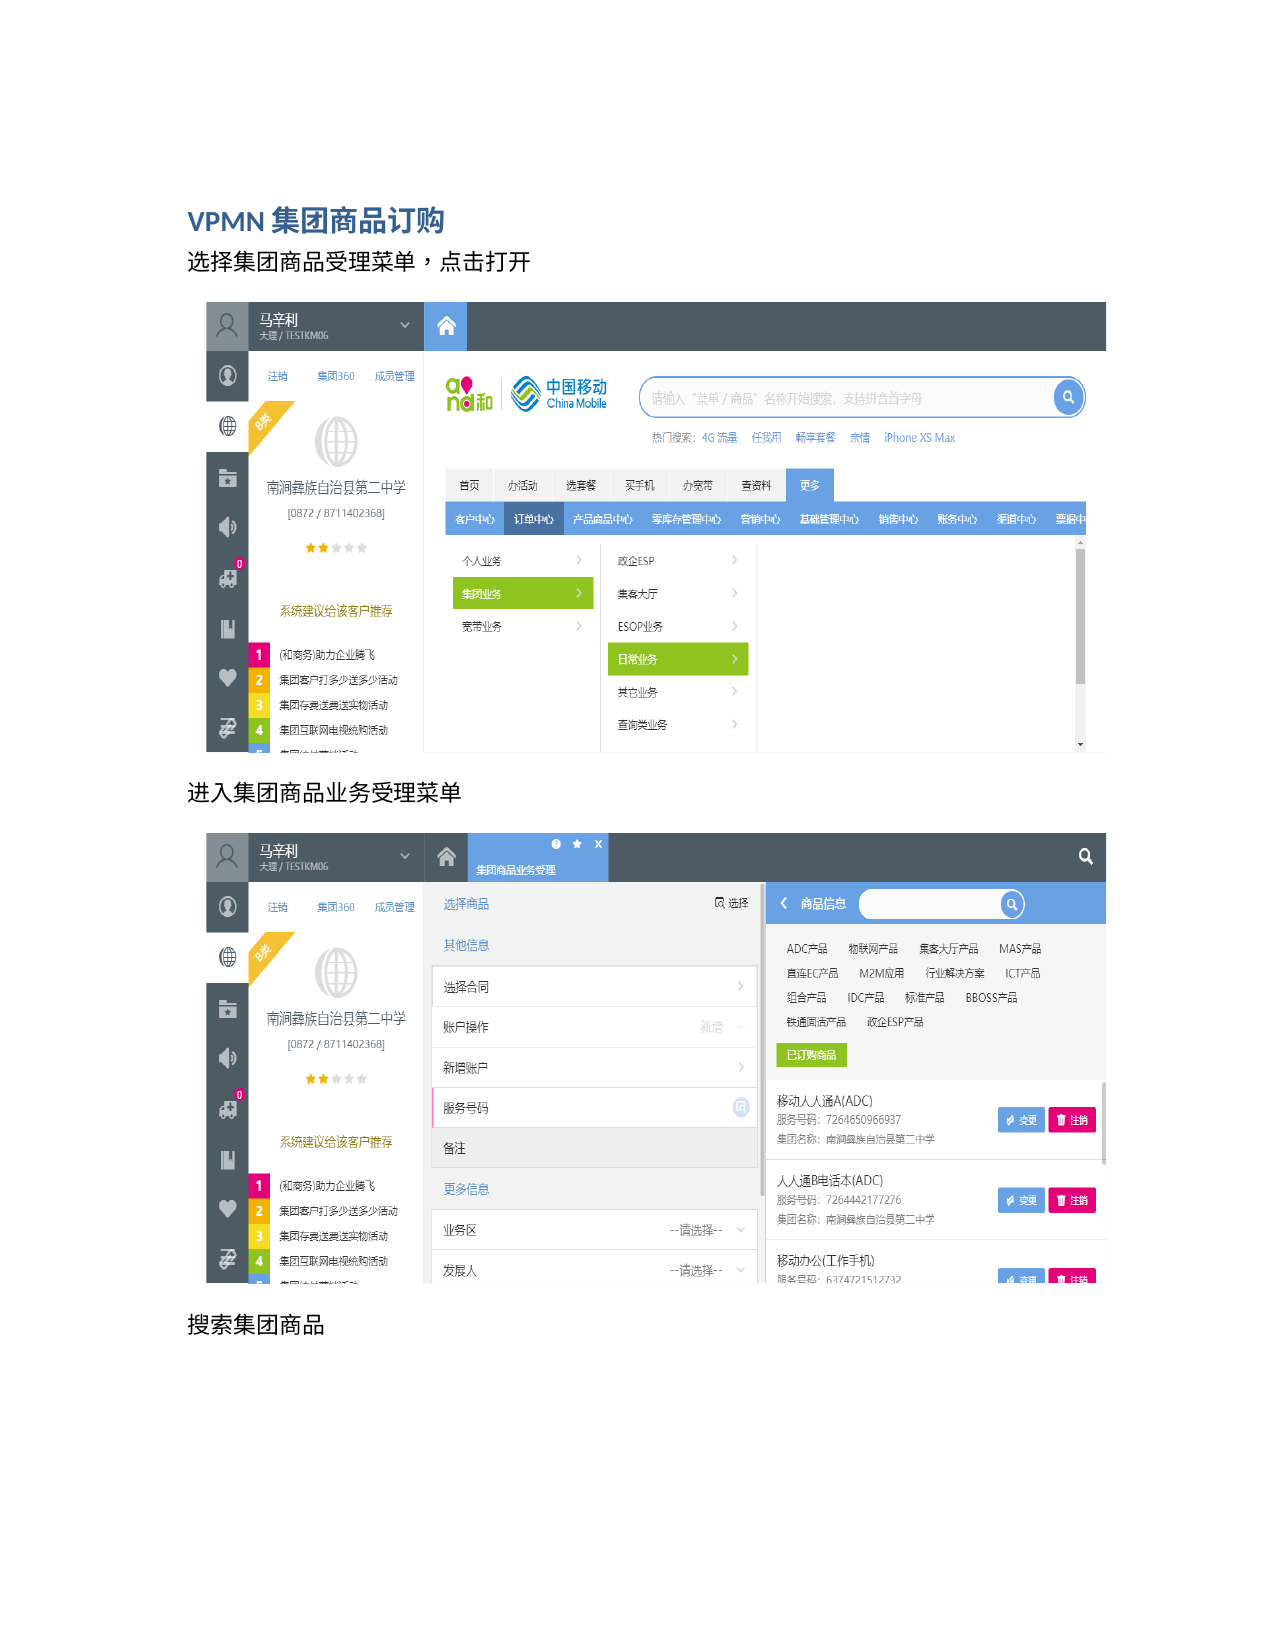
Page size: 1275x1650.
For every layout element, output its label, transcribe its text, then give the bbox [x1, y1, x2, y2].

picture [206, 833, 1107, 1284]
text 进入集团商品业务受理菜单 [187, 777, 1087, 808]
picture [206, 302, 1107, 753]
text 搜索集团商品 [187, 1308, 1087, 1340]
subtitle VPMN集团商品订购 [187, 200, 1087, 240]
text 选择集团商品受理菜单，点击打开 [187, 246, 1087, 277]
